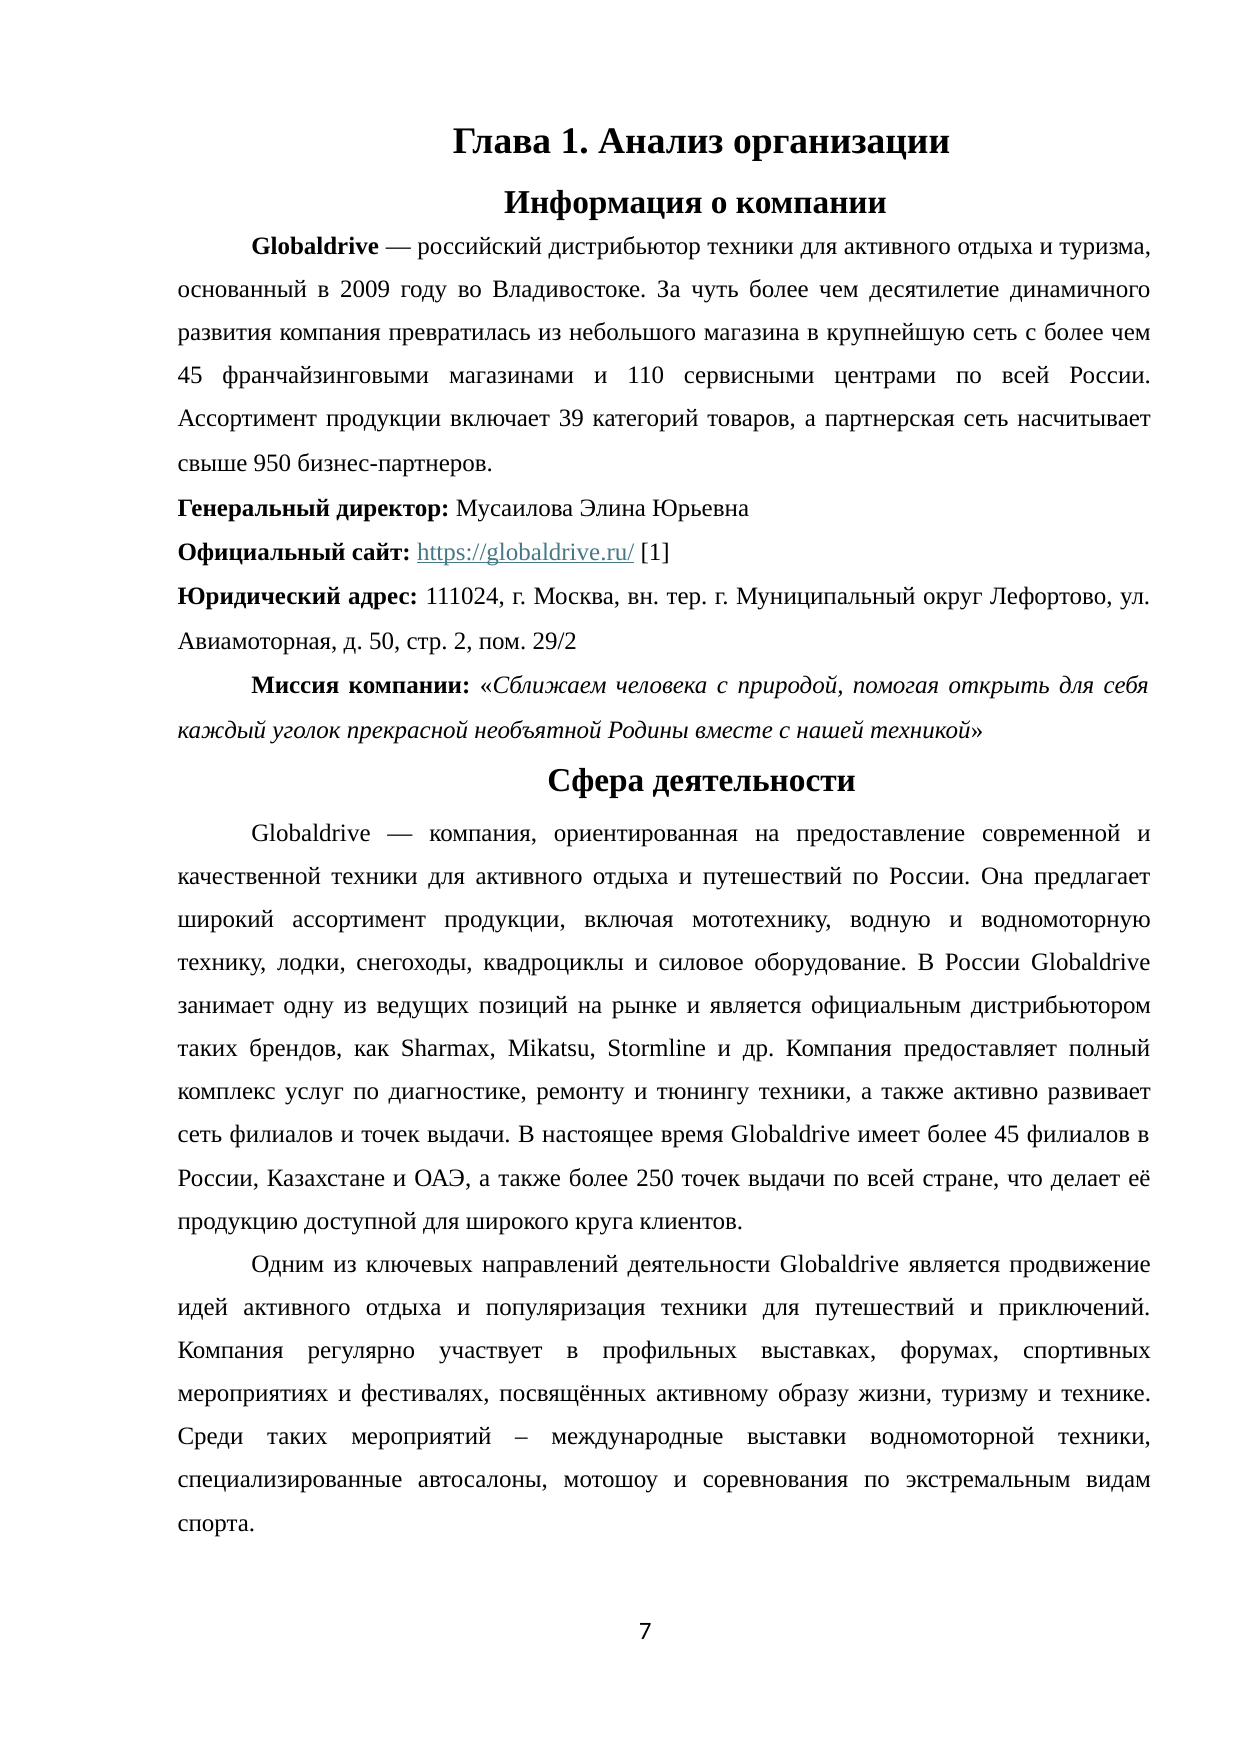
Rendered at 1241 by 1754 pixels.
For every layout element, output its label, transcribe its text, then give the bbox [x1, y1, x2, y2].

text Globaldrive — российский дистрибьютор техники для активного отдыха и туризма, основанный в 2009 году во Владивостоке. За чуть более чем десятилетие динамичного развития компания превратилась из небольшого магазина в крупнейшую сеть с более чем 45 франчайзинговыми магазинами и 110 сервисными центрами по всей России. Ассортимент продукции включает 39 категорий товаров, а партнерская сеть насчитывает свыше 950 бизнес-партнеров. [177, 231, 1152, 478]
text Одним из ключевых направлений деятельности Globaldrive является продвижение идей активного отдыха и популяризация техники для путешествий и приключений. Компания регулярно участвует в профильных выставках, форумах, спортивных мероприятиях и фестивалях, посвящённых активному образу жизни, туризму и технике. Среди таких мероприятий – международные выставки водномоторной техники, специализированные автосалоны, мотошоу и соревнования по экстремальным видам спорта. [177, 1249, 1152, 1536]
subtitle Информация о компании [252, 183, 1066, 221]
text Юридический адрес: 111024, г. Москва, вн. тер. г. Муниципальный округ Лефортово, ул. Авиамоторная, д. 50, стр. 2, пом. 29/2 [177, 581, 1152, 655]
text Сфера деятельности [177, 760, 1152, 798]
text Генеральный директор: Мусаилова Элина Юрьевна [177, 493, 1152, 522]
subtitle Глава 1. Анализ организации [177, 118, 1152, 161]
text Globaldrive — компания, ориентированная на предоставление современной и качественной техники для активного отдыха и путешествий по России. Она предлагает широкий ассортимент продукции, включая мототехнику, водную и водномоторную технику, лодки, снегоходы, квадроциклы и силовое оборудование. В России Globaldrive занимает одну из ведущих позиций на рынке и является официальным дистрибьютором таких брендов, как Sharmax, Mikatsu, Stormline и др. Компания предоставляет полный комплекс услуг по диагностике, ремонту и тюнингу техники, а также активно развивает сеть филиалов и точек выдачи. В настоящее время Globaldrive имеет более 45 филиалов в России, Казахстане и ОАЭ, а также более 250 точек выдачи по всей стране, что делает её продукцию доступной для широкого круга клиентов. [177, 818, 1152, 1234]
text Миссия компании: «Сближаем человека с природой, помогая открыть для себя каждый уголок прекрасной необъятной Родины вместе с нашей техникой» [177, 671, 1152, 745]
text Официальный сайт: https://globaldrive.ru/ [1] [177, 537, 1152, 566]
